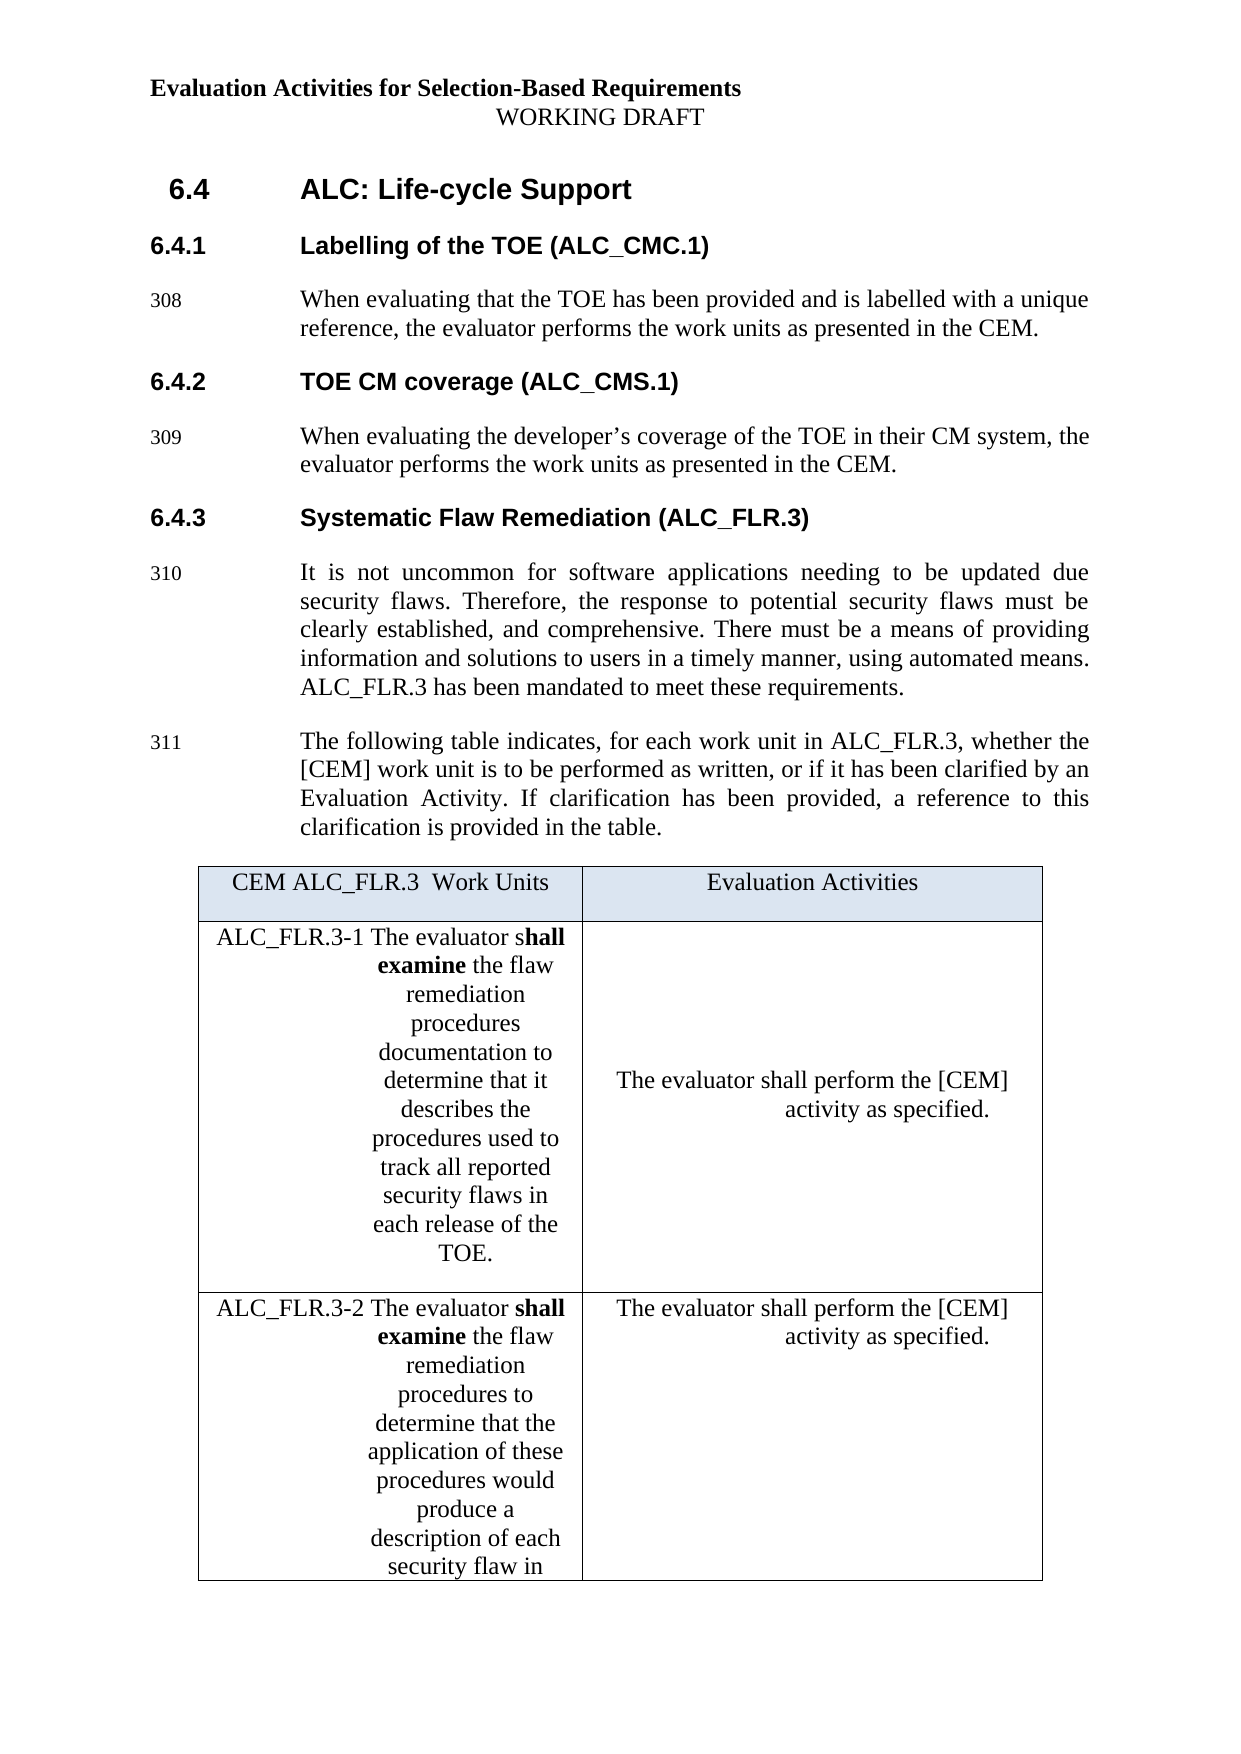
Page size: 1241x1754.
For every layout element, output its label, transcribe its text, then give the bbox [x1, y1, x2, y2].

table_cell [583, 1293, 1042, 1580]
table_header Evaluation Activities [583, 867, 1042, 921]
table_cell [199, 1293, 582, 1580]
subtitle ALC: Life-cycle Support [169, 172, 1090, 206]
table_cell ALC_FLR.3-1 The evaluator shall examine the flaw remediation procedures documentation to determine that it describes the procedures used to track all reported security flaws in each release of the TOE. [199, 922, 582, 1292]
subtitle TOE CM coverage (ALC_CMS.1) [150, 367, 1090, 396]
table_cell The evaluator shall perform the [CEM] activity as specified. [583, 922, 1042, 1292]
subtitle Systematic Flaw Remediation (ALC_FLR.3) [150, 503, 1090, 532]
list When evaluating the developer’s coverage of the TOE in their CM system, the evaluator performs the work units as presented in the CEM. [150, 421, 1090, 478]
list The following table indicates, for each work unit in ALC_FLR.3, whether the [CEM] work unit is to be performed as written, or if it has been clarified by an Evaluation Activity. If clarification has been provided, a reference to this clarification is provided in the table. [150, 726, 1090, 841]
subtitle Labelling of the TOE (ALC_CMC.1) [150, 231, 1090, 259]
list It is not uncommon for software applications needing to be updated due security flaws. Therefore, the response to potential security flaws must be clearly established, and comprehensive. There must be a means of providing information and solutions to users in a timely manner, using automated means. ALC_FLR.3 has been mandated to meet these requirements. [150, 557, 1090, 701]
list When evaluating that the TOE has been provided and is labelled with a unique reference, the evaluator performs the work units as presented in the CEM. [150, 284, 1090, 342]
table_header CEM ALC_FLR.3 Work Units [199, 867, 582, 921]
